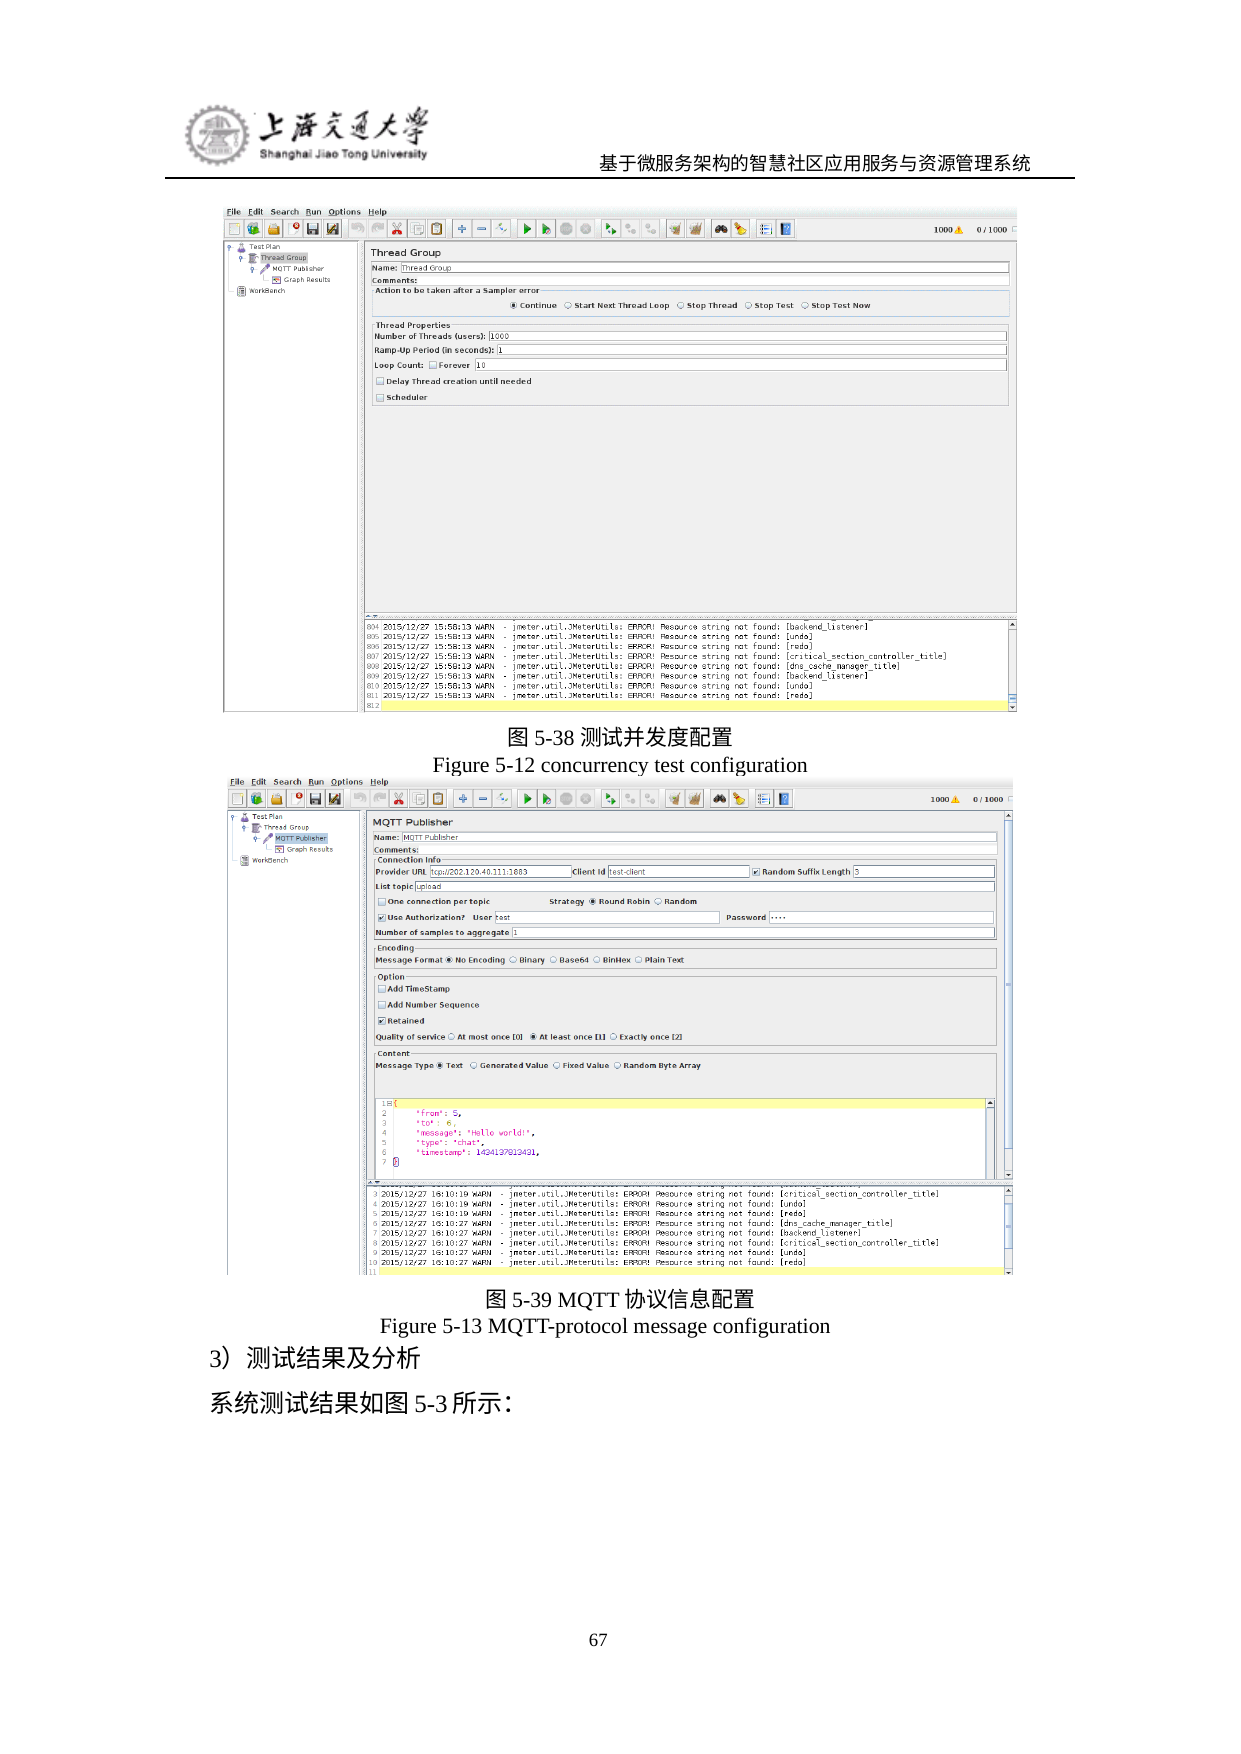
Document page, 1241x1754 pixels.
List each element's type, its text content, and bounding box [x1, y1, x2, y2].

picture [227, 776, 1013, 1275]
text 系统测试结果如图5-3所示： [165, 1384, 1075, 1420]
picture [165, 88, 444, 170]
text 3）测试结果及分析 [165, 1338, 1075, 1375]
picture [223, 206, 1018, 713]
